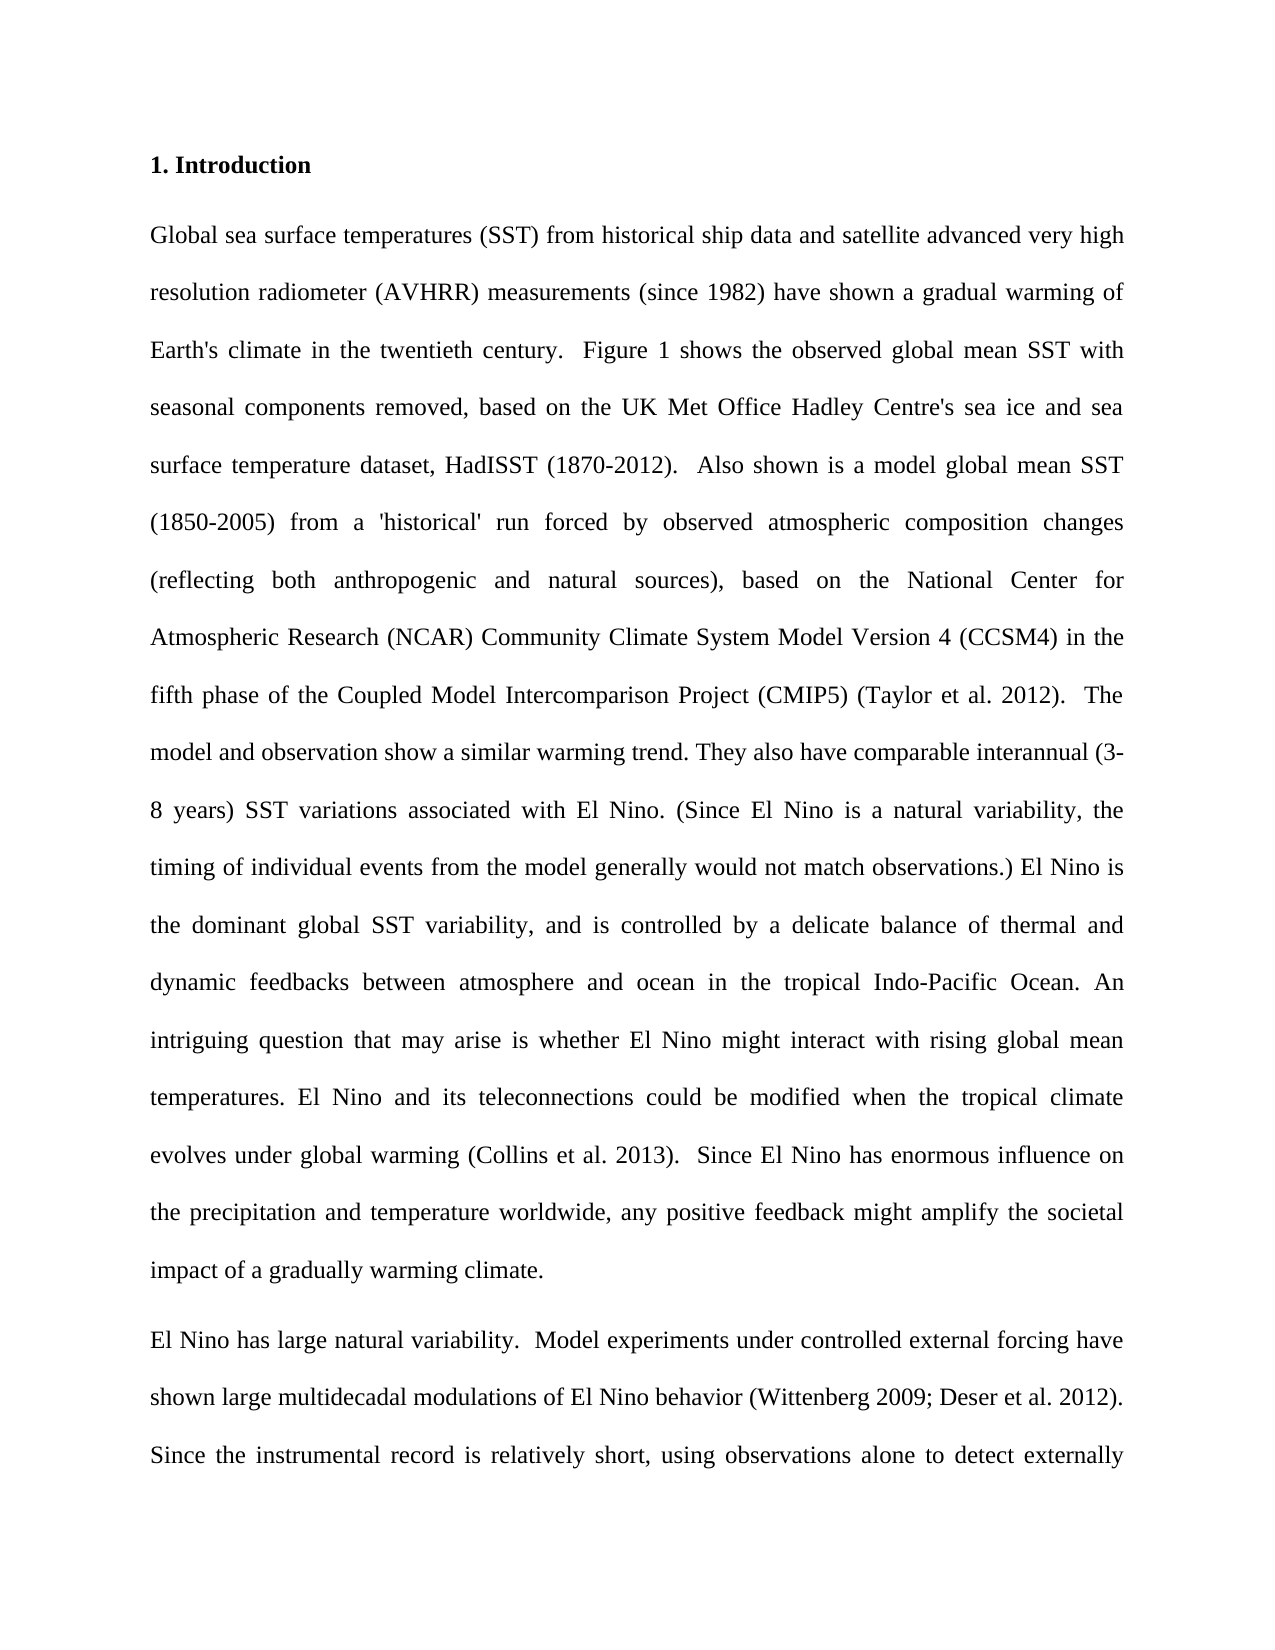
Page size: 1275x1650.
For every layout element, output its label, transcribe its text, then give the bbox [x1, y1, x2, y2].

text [150, 1325, 1125, 1469]
text Global sea surface temperatures (SST) from historical ship data and satellite advanced very high resolution radiometer (AVHRR) measurements (since 1982) have shown a gradual warming of Earth's climate in the twentieth century. Figure 1 shows the observed global mean SST with seasonal components removed, based on the UK Met Office Hadley Centre's sea ice and sea surface temperature dataset, HadISST (1870-2012). Also shown is a model global mean SST (1850-2005) from a 'historical' run forced by observed atmospheric composition changes (reflecting both anthropogenic and natural sources), based on the National Center for Atmospheric Research (NCAR) Community Climate System Model Version 4 (CCSM4) in the fifth phase of the Coupled Model Intercomparison Project (CMIP5) (Taylor et al. 2012). The model and observation show a similar warming trend. They also have comparable interannual (3-8 years) SST variations associated with El Nino. (Since El Nino is a natural variability, the timing of individual events from the model generally would not match observations.) El Nino is the dominant global SST variability, and is controlled by a delicate balance of thermal and dynamic feedbacks between atmosphere and ocean in the tropical Indo-Pacific Ocean. An intriguing question that may arise is whether El Nino might interact with rising global mean temperatures. El Nino and its teleconnections could be modified when the tropical climate evolves under global warming (Collins et al. 2013). Since El Nino has enormous influence on the precipitation and temperature worldwide, any positive feedback might amplify the societal impact of a gradually warming climate. [150, 220, 1125, 1284]
text 1. Introduction [150, 150, 1125, 179]
